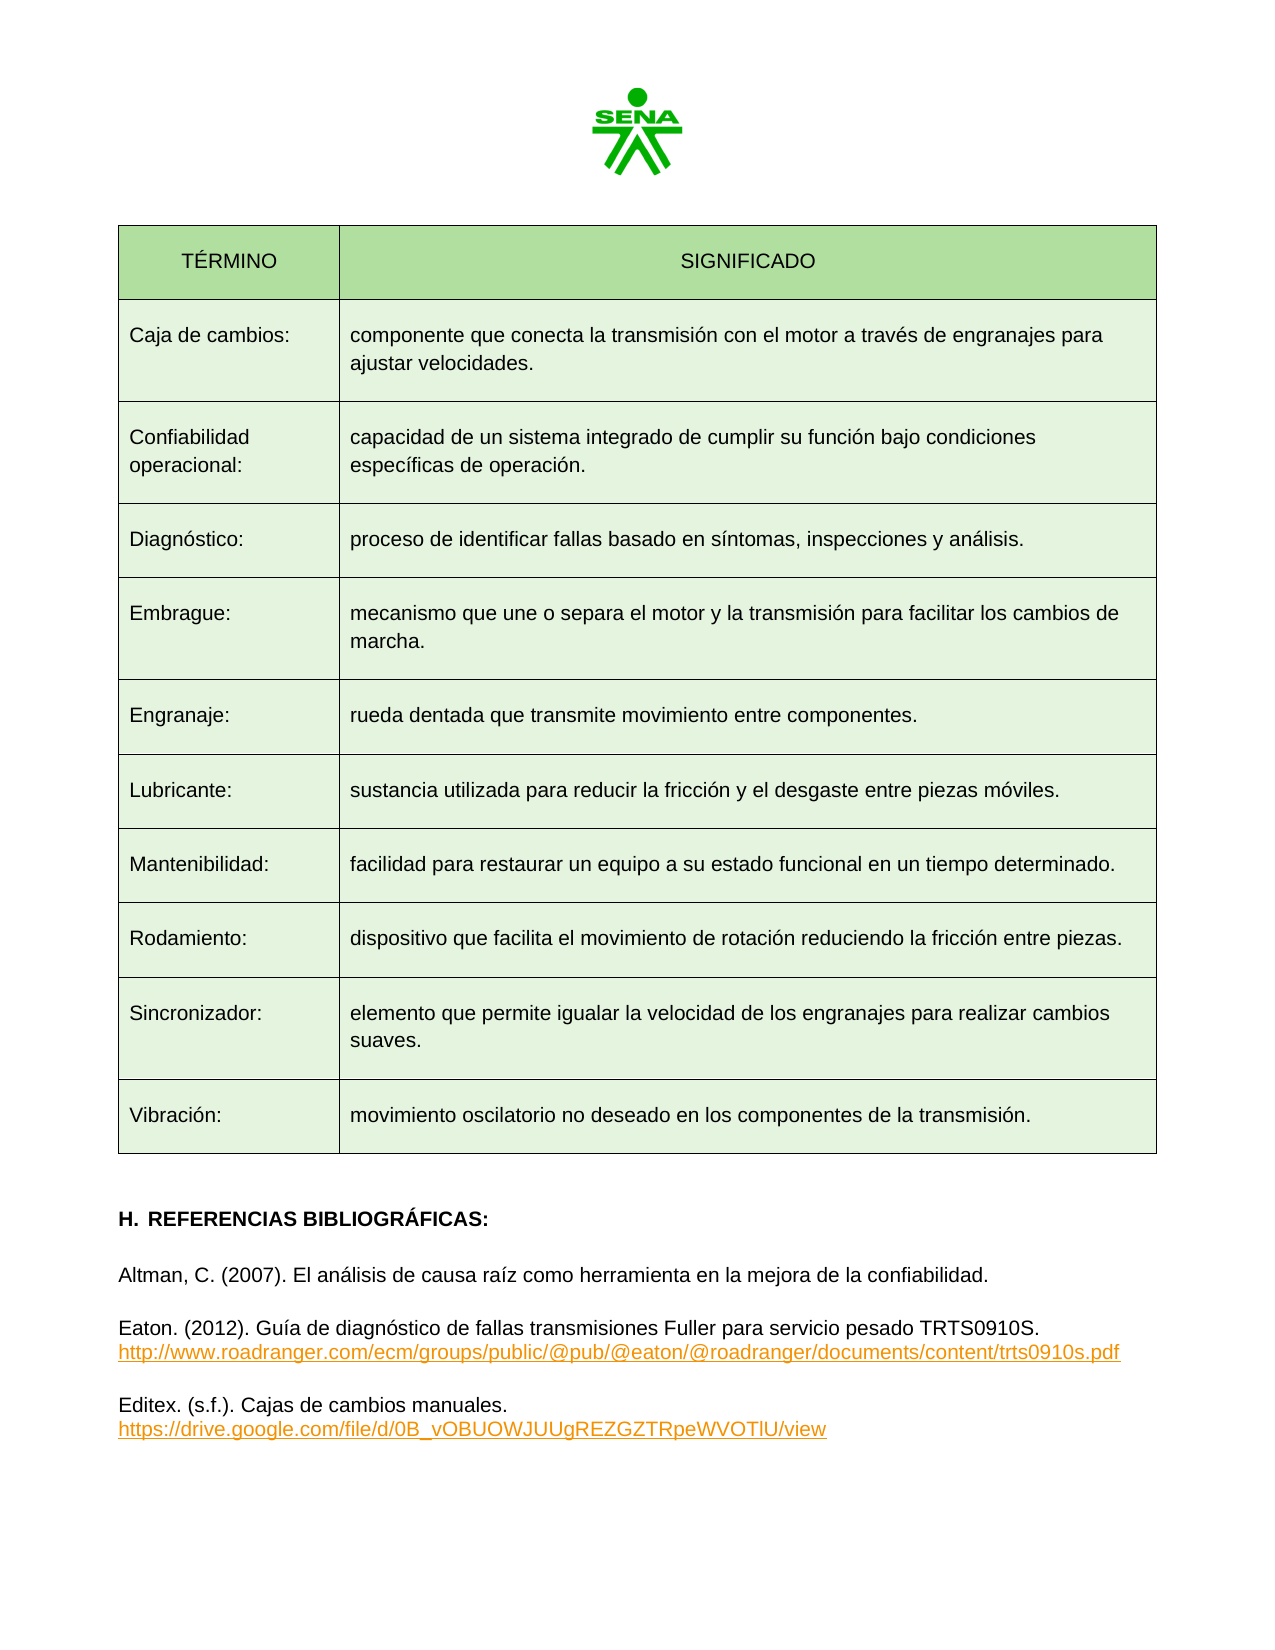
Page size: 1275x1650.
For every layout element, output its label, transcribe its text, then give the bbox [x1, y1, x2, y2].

table_header TÉRMINO [119, 226, 339, 299]
table_cell Lubricante: [119, 755, 339, 828]
table_cell elemento que permite igualar la velocidad de los engranajes para realizar cambios suaves. [340, 978, 1156, 1078]
text Editex. (s.f.). Cajas de cambios manuales. https://drive.google.com/file/d/0B_vOBUOWJUUgREZGZTRpeWVOTlU/view [118, 1393, 1157, 1441]
table_cell Embrague: [119, 578, 339, 679]
table_cell Diagnóstico: [119, 504, 339, 577]
table_cell movimiento oscilatorio no deseado en los componentes de la transmisión. [340, 1080, 1156, 1153]
table_cell rueda dentada que transmite movimiento entre componentes. [340, 680, 1156, 753]
text Altman, C. (2007). El análisis de causa raíz como herramienta en la mejora de la confiabilidad. [118, 1263, 1157, 1287]
table_cell Caja de cambios: [119, 300, 339, 401]
list REFERENCIAS BIBLIOGRÁFICAS: [118, 1206, 1157, 1230]
text Eaton. (2012). Guía de diagnóstico de fallas transmisiones Fuller para servicio pesado TRTS0910S. http://www.roadranger.com/ecm/groups/public/@pub/@eaton/@roadranger/documents/content/trts0910s.pdf [118, 1316, 1157, 1364]
table_cell Rodamiento: [119, 903, 339, 977]
table_cell Engranaje: [119, 680, 339, 753]
table_cell sustancia utilizada para reducir la fricción y el desgaste entre piezas móviles. [340, 755, 1156, 828]
table_cell proceso de identificar fallas basado en síntomas, inspecciones y análisis. [340, 504, 1156, 577]
table_cell dispositivo que facilita el movimiento de rotación reduciendo la fricción entre piezas. [340, 903, 1156, 977]
table_cell capacidad de un sistema integrado de cumplir su función bajo condiciones específicas de operación. [340, 402, 1156, 503]
table_cell componente que conecta la transmisión con el motor a través de engranajes para ajustar velocidades. [340, 300, 1156, 401]
table_cell Confiabilidad operacional: [119, 402, 339, 503]
table_cell Mantenibilidad: [119, 829, 339, 902]
table_cell facilidad para restaurar un equipo a su estado funcional en un tiempo determinado. [340, 829, 1156, 902]
table_cell Sincronizador: [119, 978, 339, 1078]
table_header SIGNIFICADO [340, 226, 1156, 299]
table_cell Vibración: [119, 1080, 339, 1153]
table_cell mecanismo que une o separa el motor y la transmisión para facilitar los cambios de marcha. [340, 578, 1156, 679]
picture [592, 87, 683, 176]
